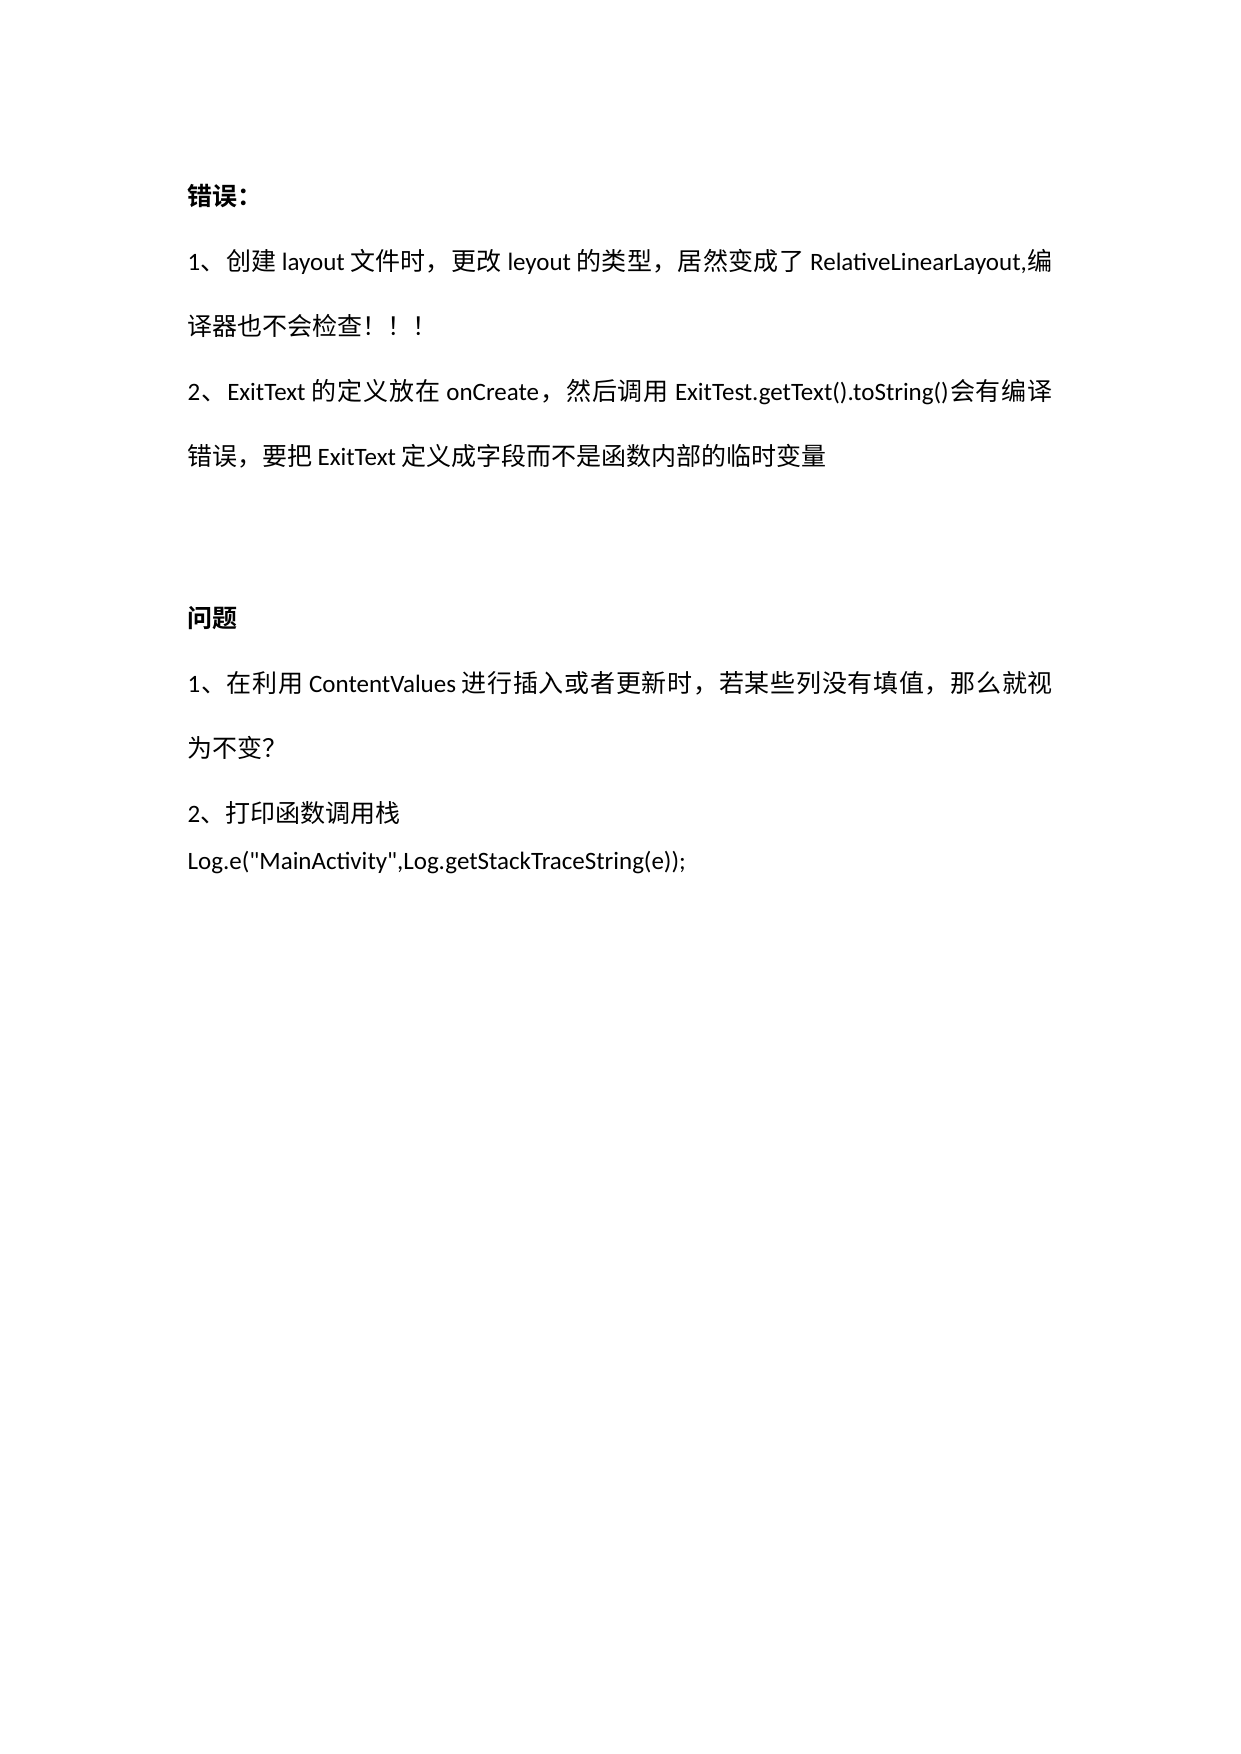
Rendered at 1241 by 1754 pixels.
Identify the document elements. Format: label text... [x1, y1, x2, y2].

text 2、ExitText的定义放在onCreate，然后调用ExitTest.getText().toString()会有编译错误，要把ExitText定义成字段而不是函数内部的临时变量 [187, 357, 1053, 487]
subtitle 错误： [187, 162, 1053, 227]
text 1、创建layout文件时，更改leyout的类型，居然变成了RelativeLinearLayout,编译器也不会检查！！！ [187, 227, 1053, 357]
text 2、打印函数调用栈 [187, 779, 1053, 844]
text 1、在利用ContentValues进行插入或者更新时，若某些列没有填值，那么就视为不变？ [187, 649, 1053, 779]
subtitle 问题 [187, 584, 1053, 649]
text Log.e("MainActivity",Log.getStackTraceString(e)); [187, 844, 1053, 877]
